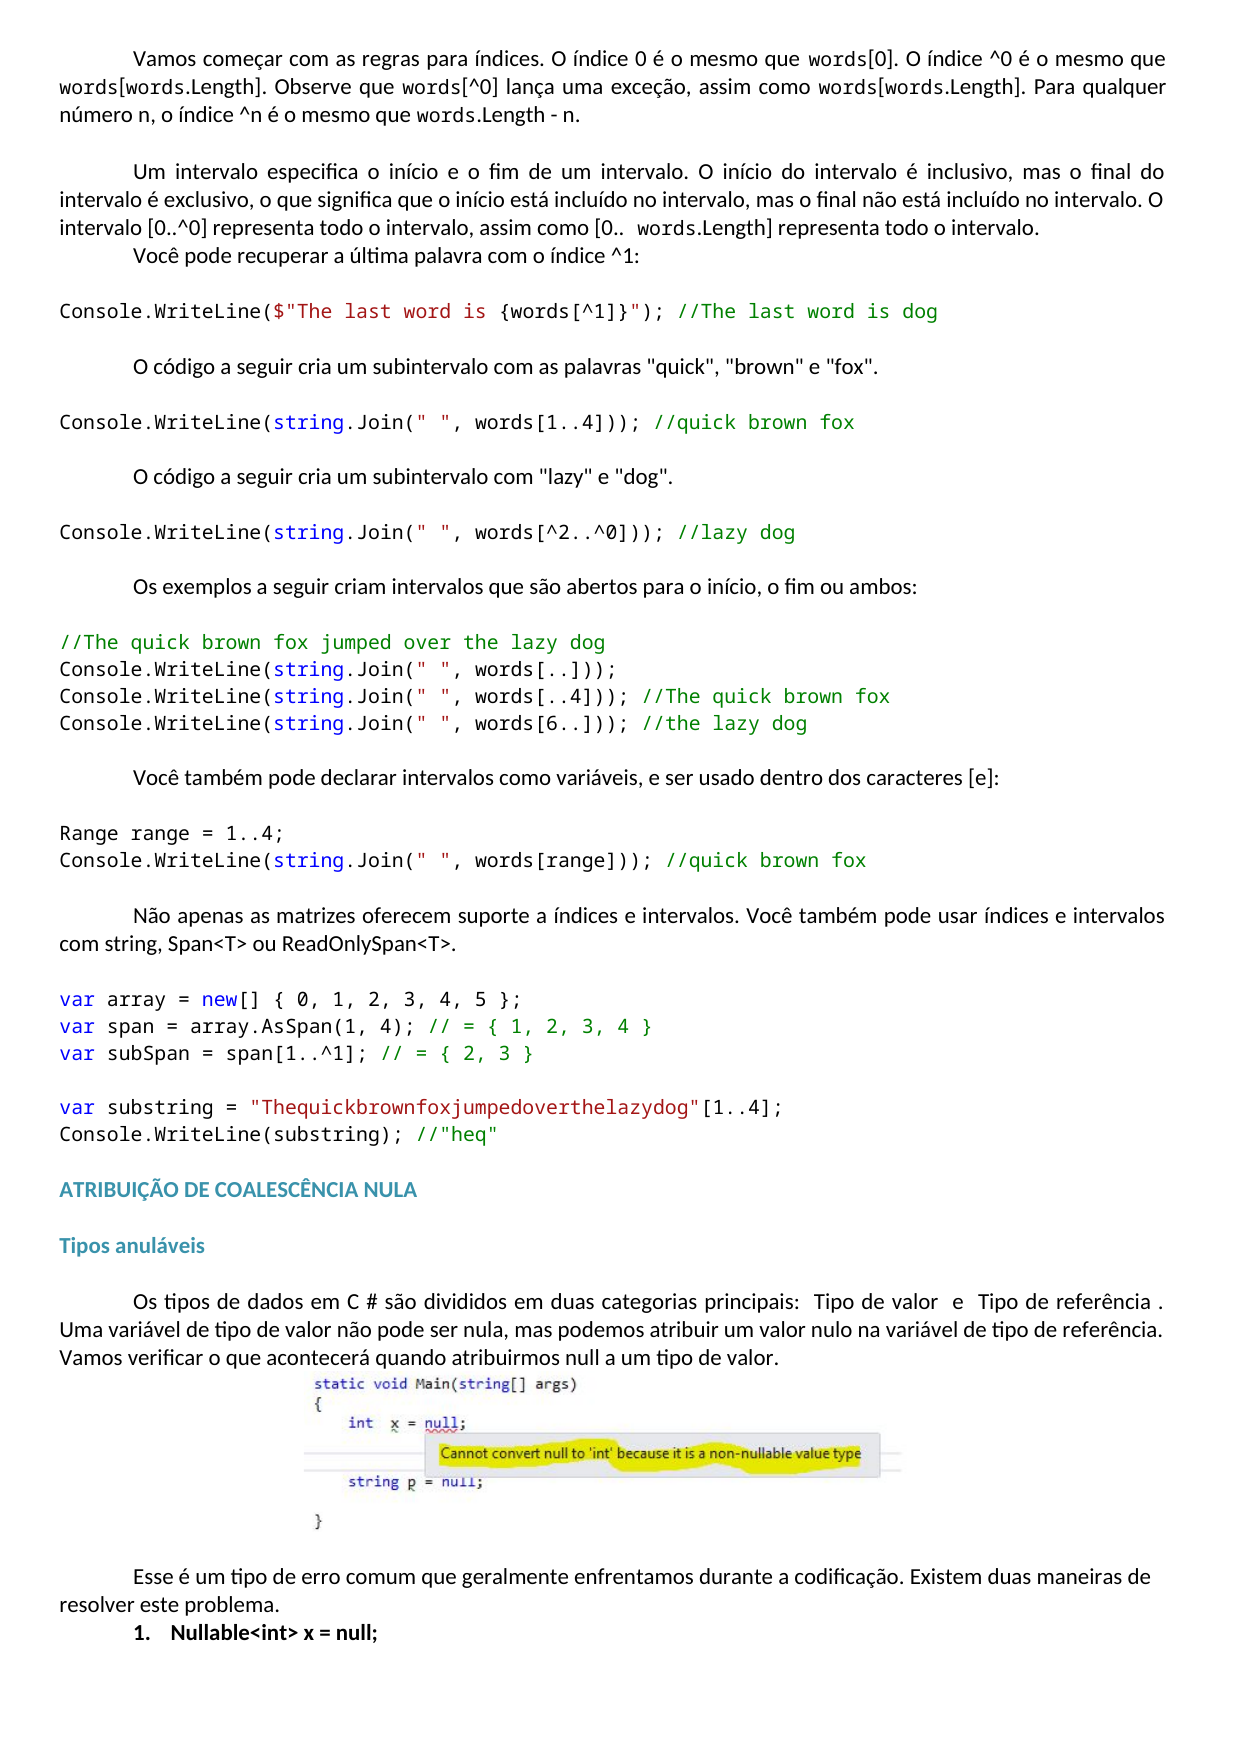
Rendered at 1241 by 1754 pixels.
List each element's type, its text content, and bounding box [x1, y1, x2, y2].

text Console.WriteLine(string.Join(" ", words[..4])); //The quick brown fox [59, 682, 1167, 709]
text Os exemplos a seguir criam intervalos que são abertos para o início, o fim ou ambos: [59, 572, 1167, 600]
text var span = array.AsSpan(1, 4); // = { 1, 2, 3, 4 } [59, 1012, 1167, 1039]
text O código a seguir cria um subintervalo com as palavras "quick", "brown" e "fox". [59, 352, 1167, 380]
text Console.WriteLine(string.Join(" ", words[1..4])); //quick brown fox [59, 408, 1167, 435]
text Tipos anuláveis [59, 1231, 1167, 1259]
text //The quick brown fox jumped over the lazy dog [59, 628, 1167, 655]
text ATRIBUIÇÃO DE COALESCÊNCIA NULA [59, 1175, 1167, 1203]
text Esse é um tipo de erro comum que geralmente enfrentamos durante a codificação. Existem duas maneiras de resolver este problema. [59, 1562, 1167, 1618]
text var substring = "Thequickbrownfoxjumpedoverthelazydog"[1..4]; [59, 1093, 1167, 1120]
text Um intervalo especifica o início e o fim de um intervalo. O início do intervalo é inclusivo, mas o final do intervalo é exclusivo, o que significa que o início está incluído no intervalo, mas o final não está incluído no intervalo. O intervalo [0..^0] representa todo o intervalo, assim como [0.. words.Length] representa todo o intervalo. [59, 157, 1167, 241]
text var subSpan = span[1..^1]; // = { 2, 3 } [59, 1039, 1167, 1066]
list Nullable<int> x = null; [133, 1618, 1167, 1646]
text Não apenas as matrizes oferecem suporte a índices e intervalos. Você também pode usar índices e intervalos com string, Span<T> ou ReadOnlySpan<T>. [59, 901, 1167, 957]
text Console.WriteLine(substring); //"heq" [59, 1120, 1167, 1147]
text Console.WriteLine(string.Join(" ", words[^2..^0])); //lazy dog [59, 518, 1167, 545]
text Range range = 1..4; [59, 819, 1167, 846]
text Console.WriteLine(string.Join(" ", words[range])); //quick brown fox [59, 846, 1167, 873]
text Console.WriteLine(string.Join(" ", words[..])); [59, 655, 1167, 682]
text O código a seguir cria um subintervalo com "lazy" e "dog". [59, 462, 1167, 490]
picture [303, 1371, 922, 1535]
text Console.WriteLine(string.Join(" ", words[6..])); //the lazy dog [59, 709, 1167, 736]
text var array = new[] { 0, 1, 2, 3, 4, 5 }; [59, 985, 1167, 1012]
text Os tipos de dados em C # são divididos em duas categorias principais: Tipo de valor e Tipo de referência . Uma variável de tipo de valor não pode ser nula, mas podemos atribuir um valor nulo na variável de tipo de referência. Vamos verificar o que acontecerá quando atribuirmos null a um tipo de valor. [59, 1287, 1167, 1371]
text Console.WriteLine($"The last word is {words[^1]}"); //The last word is dog [59, 297, 1167, 324]
text Você também pode declarar intervalos como variáveis, e ser usado dentro dos caracteres [e]: [59, 763, 1167, 791]
text Vamos começar com as regras para índices. O índice 0 é o mesmo que words[0]. O índice ^0 é o mesmo que words[words.Length]. Observe que words[^0] lança uma exceção, assim como words[words.Length]. Para qualquer número n, o índice ^n é o mesmo que words.Length - n. [59, 44, 1167, 129]
text Você pode recuperar a última palavra com o índice ^1: [59, 241, 1167, 269]
